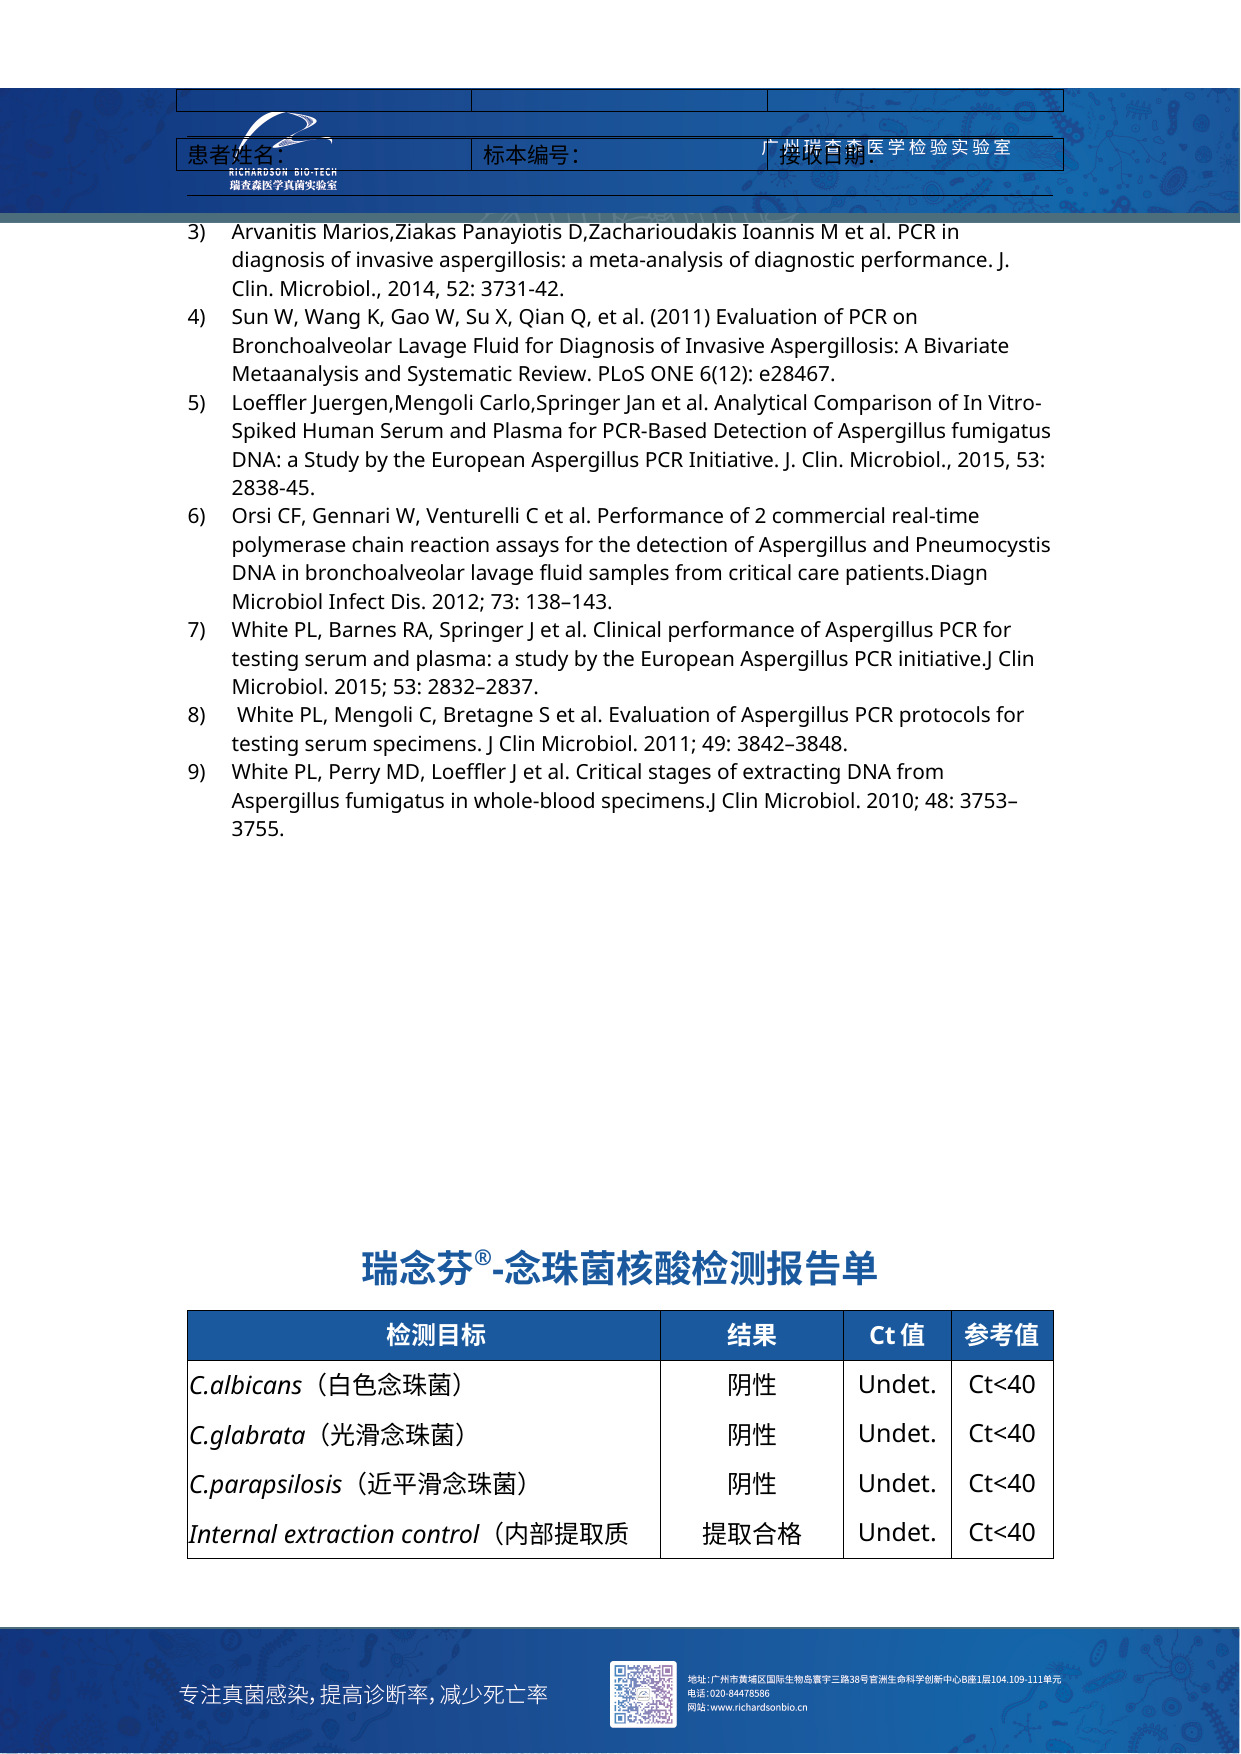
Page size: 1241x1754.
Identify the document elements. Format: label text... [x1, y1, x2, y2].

list White PL, Mengoli C, Bretagne S et al. Evaluation of Aspergillus PCR protocols for testing serum specimens. J Clin Microbiol. 2011; 49: 3842–3848. [187, 701, 1053, 757]
picture [0, 1627, 1240, 1754]
list White PL, Barnes RA, Springer J et al. Clinical performance of Aspergillus PCR for testing serum and plasma: a study by the European Aspergillus PCR initiative.J Clin Microbiol. 2015; 53: 2832–2837. [187, 615, 1053, 701]
table_header 检测目标 [188, 1311, 660, 1360]
picture [768, 90, 1063, 111]
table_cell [952, 1361, 1053, 1558]
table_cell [188, 1361, 660, 1558]
text 瑞念芬®-念珠菌核酸检测报告单 [187, 1222, 1053, 1310]
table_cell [844, 1361, 951, 1558]
table_header 参考值 [952, 1311, 1053, 1360]
list Loeffler Juergen,Mengoli Carlo,Springer Jan et al. Analytical Comparison of In Vitro-Spiked Human Serum and Plasma for PCR-Based Detection of Aspergillus fumigatus DNA: a Study by the European Aspergillus PCR Initiative. J. Clin. Microbiol., 2015, 53: 2838-45. [187, 388, 1053, 502]
list Orsi CF, Gennari W, Venturelli C et al. Performance of 2 commercial real-time polymerase chain reaction assays for the detection of Aspergillus and Pneumocystis DNA in bronchoalveolar lavage fluid samples from critical care patients.Diagn Microbiol Infect Dis. 2012; 73: 138–143. [187, 502, 1053, 615]
list Sun W, Wang K, Gao W, Su X, Qian Q, et al. (2011) Evaluation of PCR on Bronchoalveolar Lavage Fluid for Diagnosis of Invasive Aspergillosis: A Bivariate Metaanalysis and Systematic Review. PLoS ONE 6(12): e28467. [187, 302, 1053, 388]
table_header 结果 [661, 1311, 843, 1360]
list White PL, Perry MD, Loeffler J et al. Critical stages of extracting DNA from Aspergillus fumigatus in whole-blood specimens.J Clin Microbiol. 2010; 48: 3753–3755. [187, 757, 1053, 843]
picture [472, 90, 767, 111]
list Arvanitis Marios,Ziakas Panayiotis D,Zacharioudakis Ioannis M et al. PCR in diagnosis of invasive aspergillosis: a meta-analysis of diagnostic performance. J. Clin. Microbiol., 2014, 52: 3731-42. [187, 217, 1053, 302]
table_header Ct值 [844, 1311, 951, 1360]
picture [177, 90, 471, 111]
table_cell 阴性 阴性 阴性 提取合格 [661, 1361, 843, 1558]
picture [0, 88, 1241, 223]
